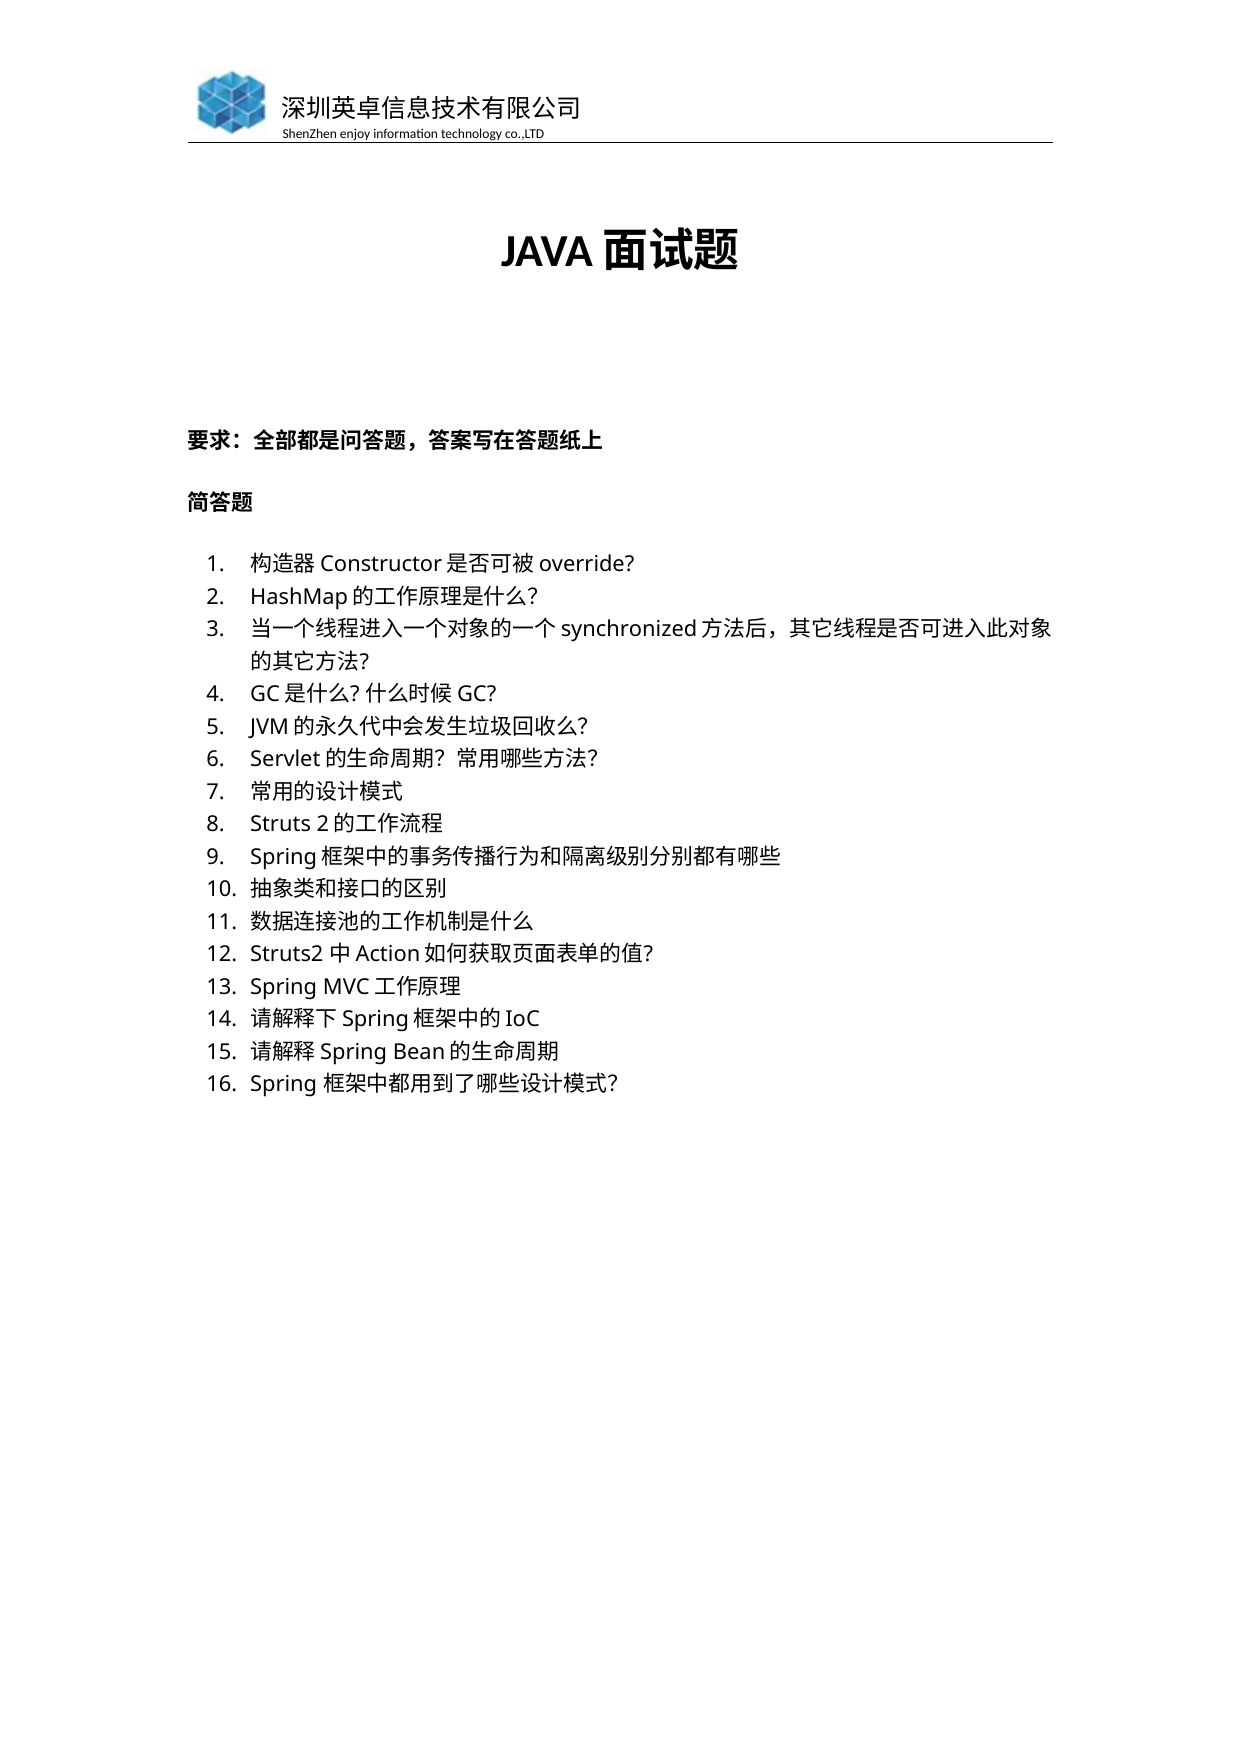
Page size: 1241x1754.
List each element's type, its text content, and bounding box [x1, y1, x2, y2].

list Struts 2的工作流程 [206, 806, 1053, 839]
picture [195, 69, 267, 135]
list 常用的设计模式 [206, 774, 1053, 806]
list 构造器Constructor是否可被override? [206, 546, 1053, 579]
list Spring MVC工作原理 [206, 969, 1053, 1001]
list Spring框架中的事务传播行为和隔离级别分别都有哪些 [206, 839, 1053, 871]
text 要求：全部都是问答题，答案写在答题纸上 [187, 423, 1053, 455]
list Spring 框架中都用到了哪些设计模式？ [206, 1066, 1053, 1099]
subtitle JAVA面试题 [187, 197, 1053, 295]
list Servlet的生命周期？常用哪些方法？ [206, 741, 1053, 774]
list HashMap的工作原理是什么？ [206, 579, 1053, 611]
list GC是什么? 什么时候GC? [206, 676, 1053, 709]
list JVM的永久代中会发生垃圾回收么？ [206, 709, 1053, 741]
list 请解释下Spring框架中的IoC [206, 1001, 1053, 1034]
list 数据连接池的工作机制是什么 [206, 904, 1053, 936]
list 抽象类和接口的区别 [206, 871, 1053, 904]
list 请解释Spring Bean的生命周期 [206, 1034, 1053, 1066]
list 当一个线程进入一个对象的一个synchronized方法后，其它线程是否可进入此对象的其它方法? [206, 611, 1053, 676]
list Struts2 中Action如何获取页面表单的值? [206, 936, 1053, 969]
text 简答题 [187, 484, 1053, 517]
